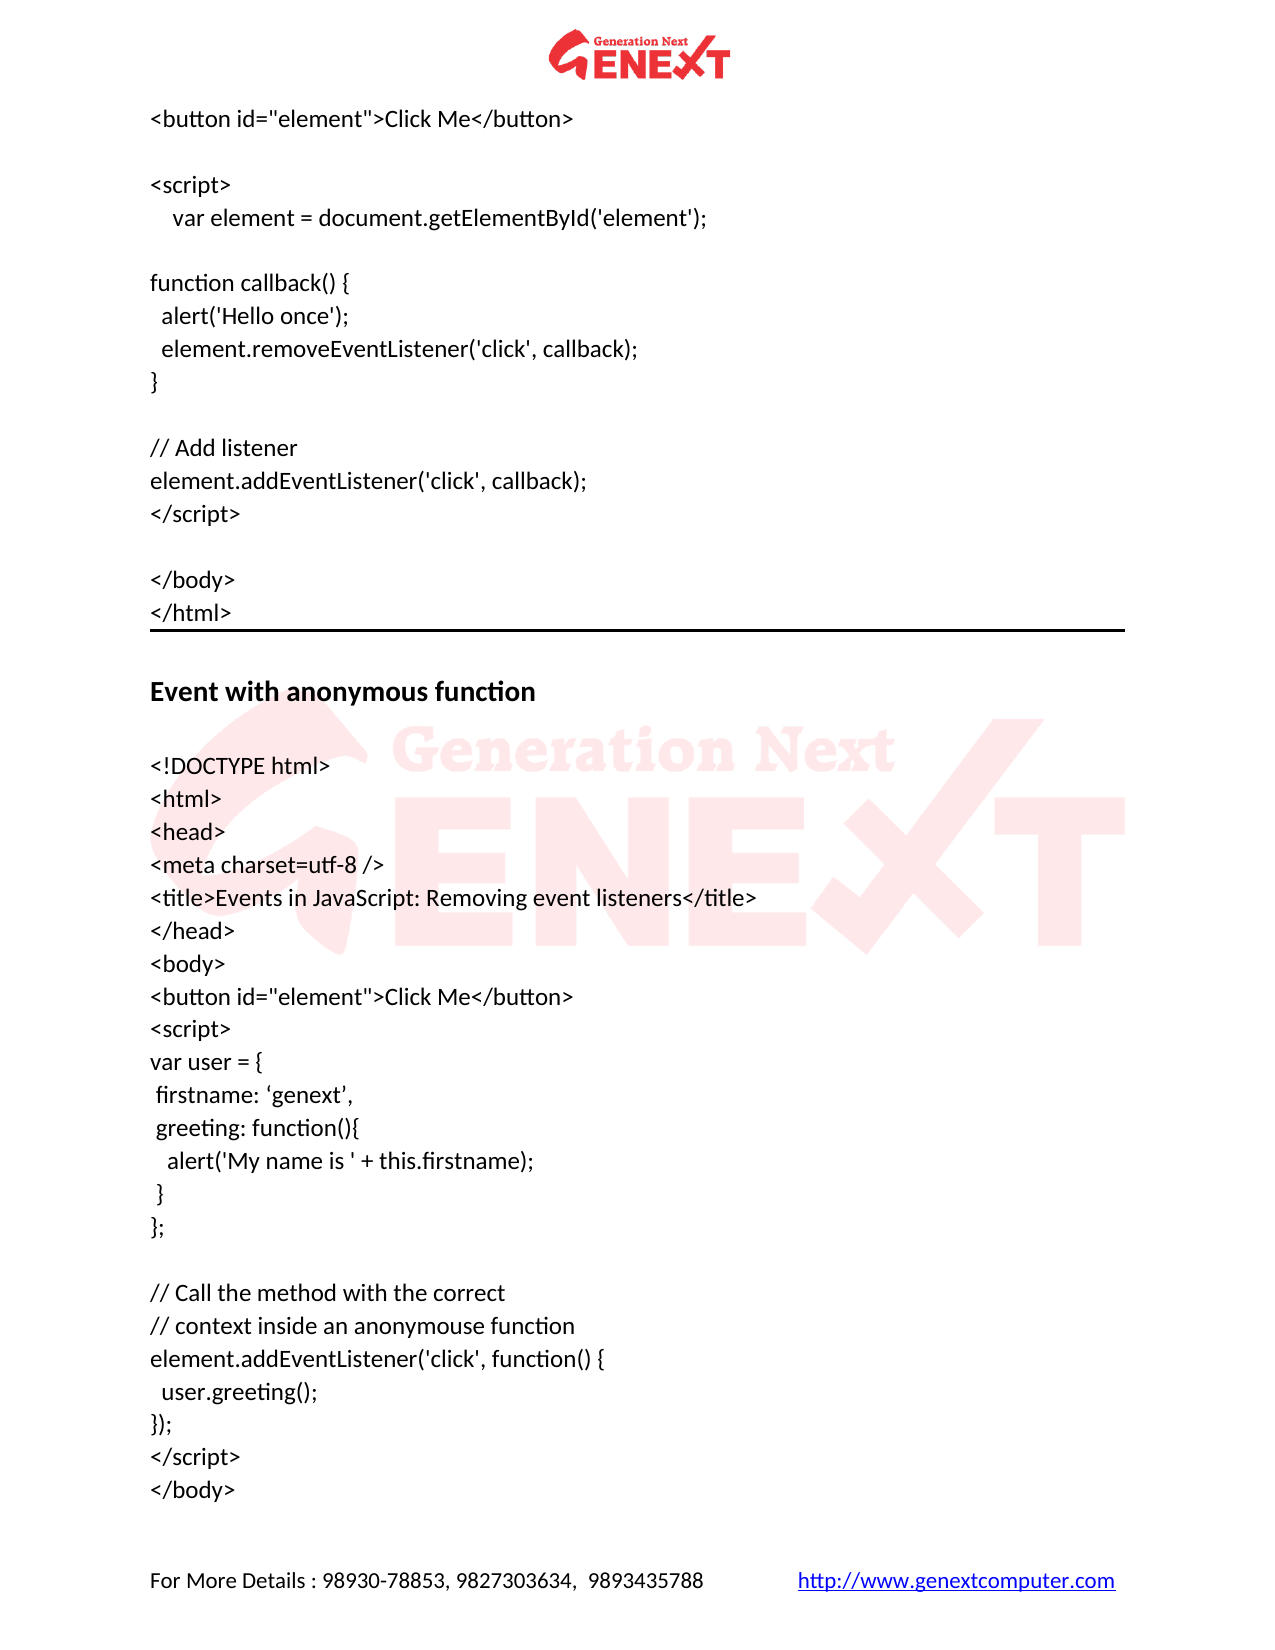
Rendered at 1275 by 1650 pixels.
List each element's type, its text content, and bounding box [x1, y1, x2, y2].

text </body> [150, 1474, 1125, 1505]
text </head> [150, 915, 1125, 945]
text Event with anonymous function [150, 673, 1125, 709]
text } [150, 366, 1125, 397]
text // Call the method with the correct [150, 1277, 1125, 1307]
text <html> [150, 783, 1125, 814]
text <head> [150, 816, 1125, 847]
text <script> [150, 1013, 1125, 1044]
text alert('My name is ' + this.firstname); [150, 1145, 1125, 1176]
picture [548, 29, 731, 80]
text greeting: function(){ [150, 1112, 1125, 1143]
text </script> [150, 498, 1125, 528]
text element.removeEventListener('click', callback); [150, 333, 1125, 364]
text <button id="element">Click Me</button> [150, 981, 1125, 1011]
text </script> [150, 1441, 1125, 1472]
text <title>Events in JavaScript: Removing event listeners</title> [150, 882, 1125, 912]
text <body> [150, 948, 1125, 978]
text function callback() { [150, 268, 1125, 298]
text element.addEventListener('click', function() { [150, 1343, 1125, 1373]
text }; [150, 1211, 1125, 1242]
text element.addEventListener('click', callback); [150, 465, 1125, 496]
text // Add listener [150, 432, 1125, 463]
text </body> [150, 564, 1125, 594]
text }); [150, 1408, 1125, 1439]
text <meta charset=utf-8 /> [150, 849, 1125, 879]
text var user = { [150, 1046, 1125, 1077]
text <script> [150, 169, 1125, 199]
text } [150, 1178, 1125, 1209]
text <button id="element">Click Me</button> [150, 103, 1125, 133]
text var element = document.getElementById('element'); [150, 202, 1125, 232]
text <!DOCTYPE html> [150, 750, 1125, 781]
text alert('Hello once'); [150, 301, 1125, 331]
text user.greeting(); [150, 1376, 1125, 1406]
text firstname: ‘genext’, [150, 1079, 1125, 1110]
text // context inside an anonymouse function [150, 1310, 1125, 1340]
text </html> [150, 597, 1125, 629]
